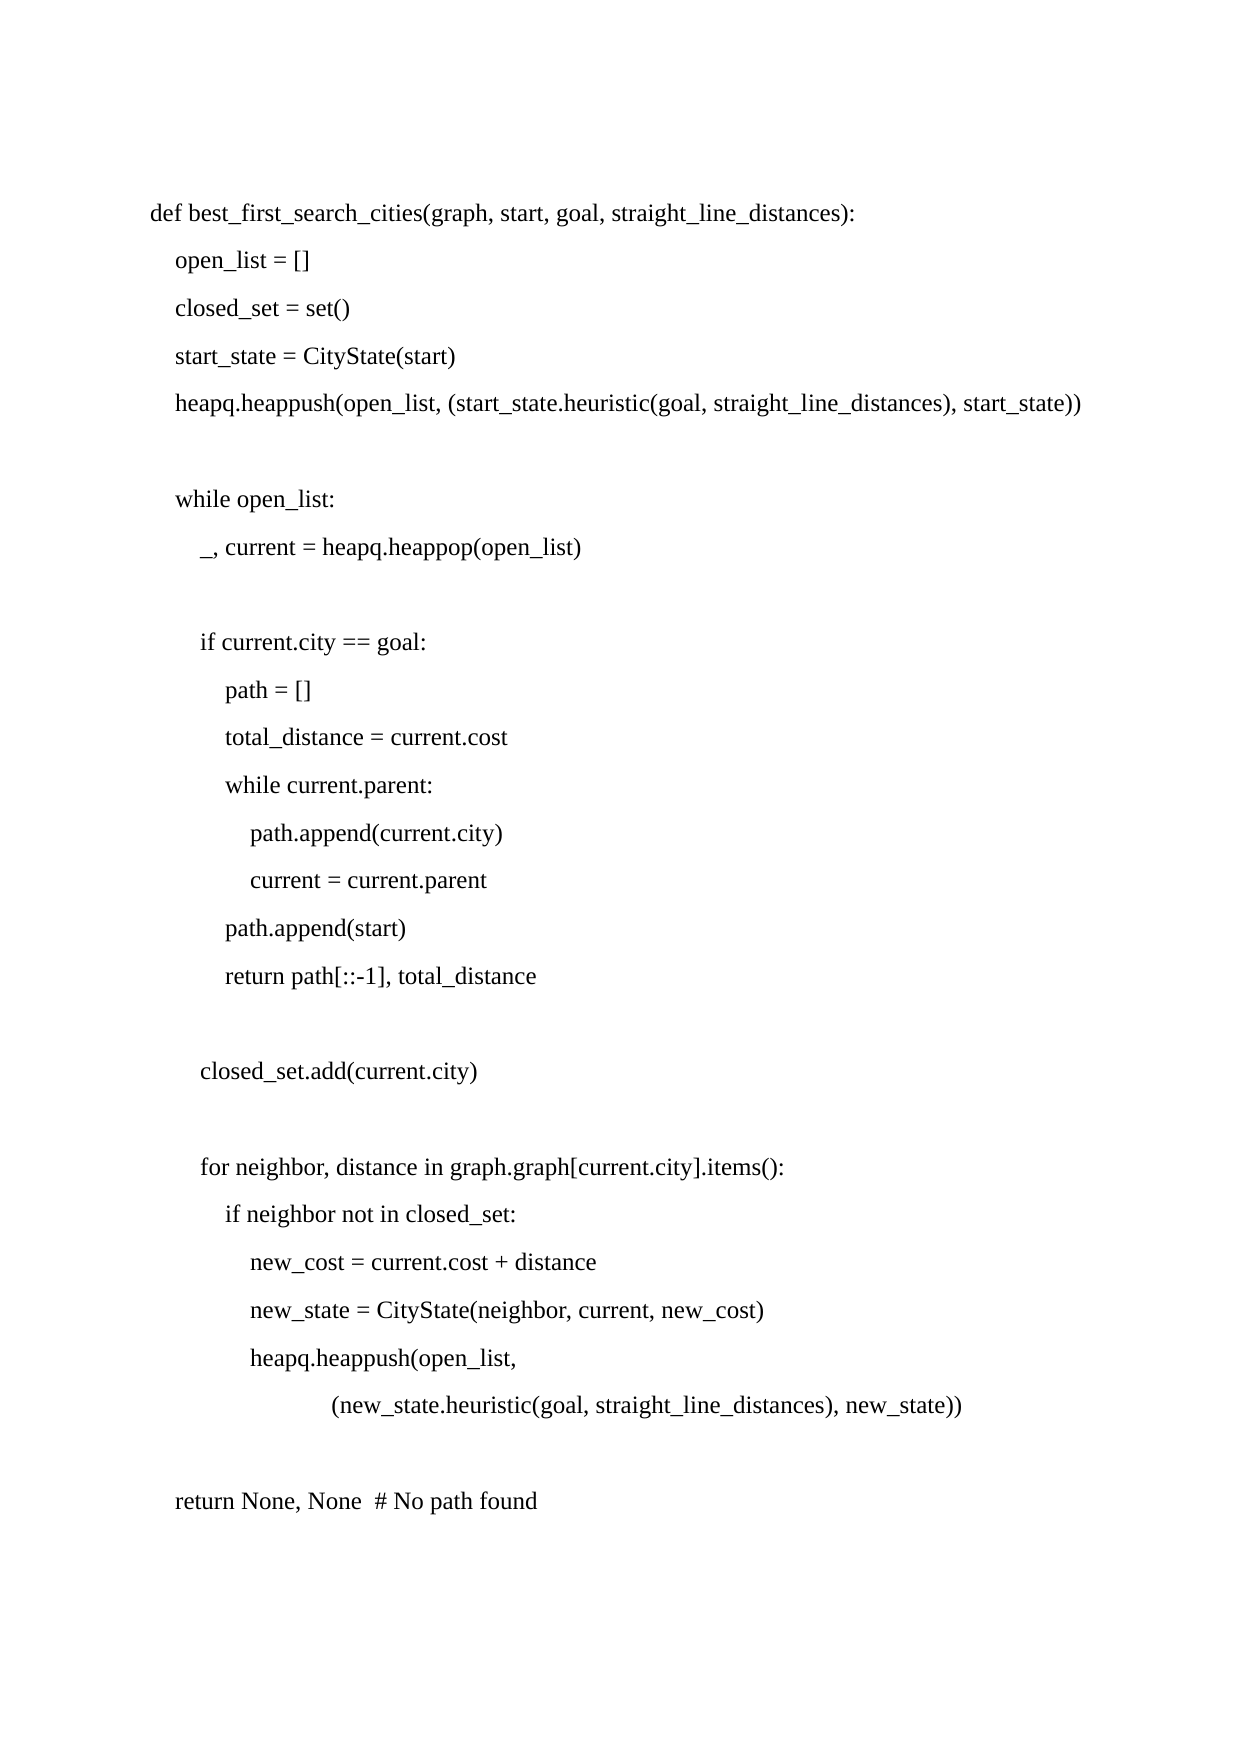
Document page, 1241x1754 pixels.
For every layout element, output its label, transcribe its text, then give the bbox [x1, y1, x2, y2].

text heapq.heappush(open_list, [150, 1343, 1090, 1371]
text start_state = CityState(start) [150, 341, 1090, 369]
text for neighbor, distance in graph.graph[current.city].items(): [150, 1152, 1090, 1181]
text _, current = heapq.heappop(open_list) [150, 532, 1090, 560]
text total_distance = current.cost [150, 722, 1090, 751]
text current = current.parent [150, 866, 1090, 894]
text new_state = CityState(neighbor, current, new_cost) [150, 1295, 1090, 1324]
text while open_list: [150, 484, 1090, 513]
text if neighbor not in closed_set: [150, 1199, 1090, 1228]
text new_cost = current.cost + distance [150, 1247, 1090, 1276]
text path = [] [150, 675, 1090, 703]
text heapq.heappush(open_list, (start_state.heuristic(goal, straight_line_distances), start_state)) [150, 388, 1090, 417]
text (new_state.heuristic(goal, straight_line_distances), new_state)) [150, 1390, 1090, 1419]
text closed_set.add(current.city) [150, 1056, 1090, 1085]
text return path[::-1], total_distance [150, 961, 1090, 990]
text path.append(current.city) [150, 818, 1090, 847]
text open_list = [] [150, 245, 1090, 274]
text if current.city == goal: [150, 627, 1090, 656]
text def best_first_search_cities(graph, start, goal, straight_line_distances): [150, 198, 1090, 226]
text return None, None # No path found [150, 1486, 1090, 1514]
text closed_set = set() [150, 293, 1090, 322]
text path.append(start) [150, 913, 1090, 942]
text while current.parent: [150, 770, 1090, 799]
